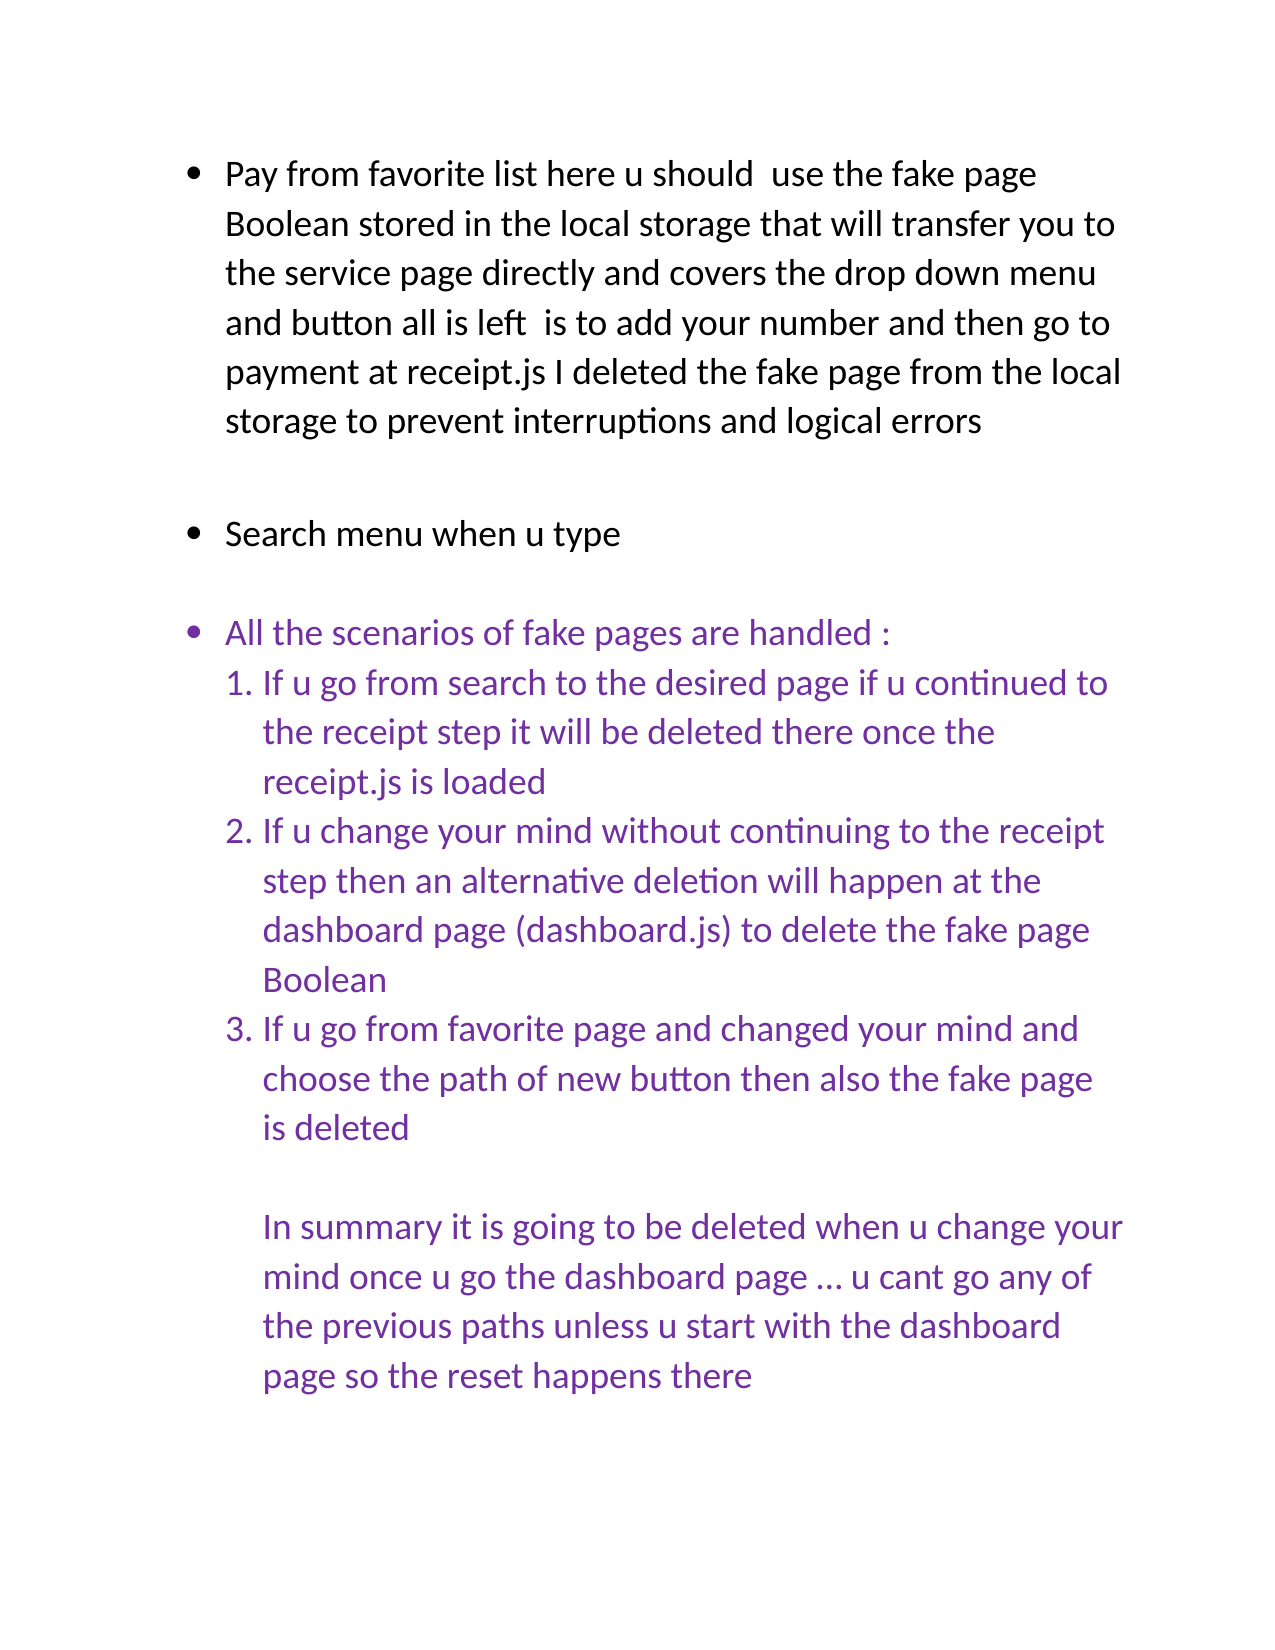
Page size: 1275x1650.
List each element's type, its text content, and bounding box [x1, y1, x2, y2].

list Search menu when u type [187, 510, 1125, 556]
list All the scenarios of fake pages are handled : [187, 609, 1125, 655]
list If u go from search to the desired page if u continued to the receipt step it will be deleted there once the receipt.js is loaded [225, 659, 1125, 804]
list Pay from favorite list here u should use the fake page Boolean stored in the local storage that will transfer you to the service page directly and covers the drop down menu and button all is left is to add your number and then go to payment at receipt.js I deleted the fake page from the local storage to prevent interruptions and logical errors [187, 150, 1125, 443]
list In summary it is going to be deleted when u change your mind once u go the dashboard page … u cant go any of the previous paths unless u start with the dashboard page so the reset happens there [262, 1203, 1125, 1397]
list If u go from favorite page and changed your mind and choose the path of new button then also the fake page is deleted [225, 1005, 1125, 1150]
list If u change your mind without continuing to the receipt step then an alternative deletion will happen at the dashboard page (dashboard.js) to delete the fake page Boolean [225, 807, 1125, 1002]
